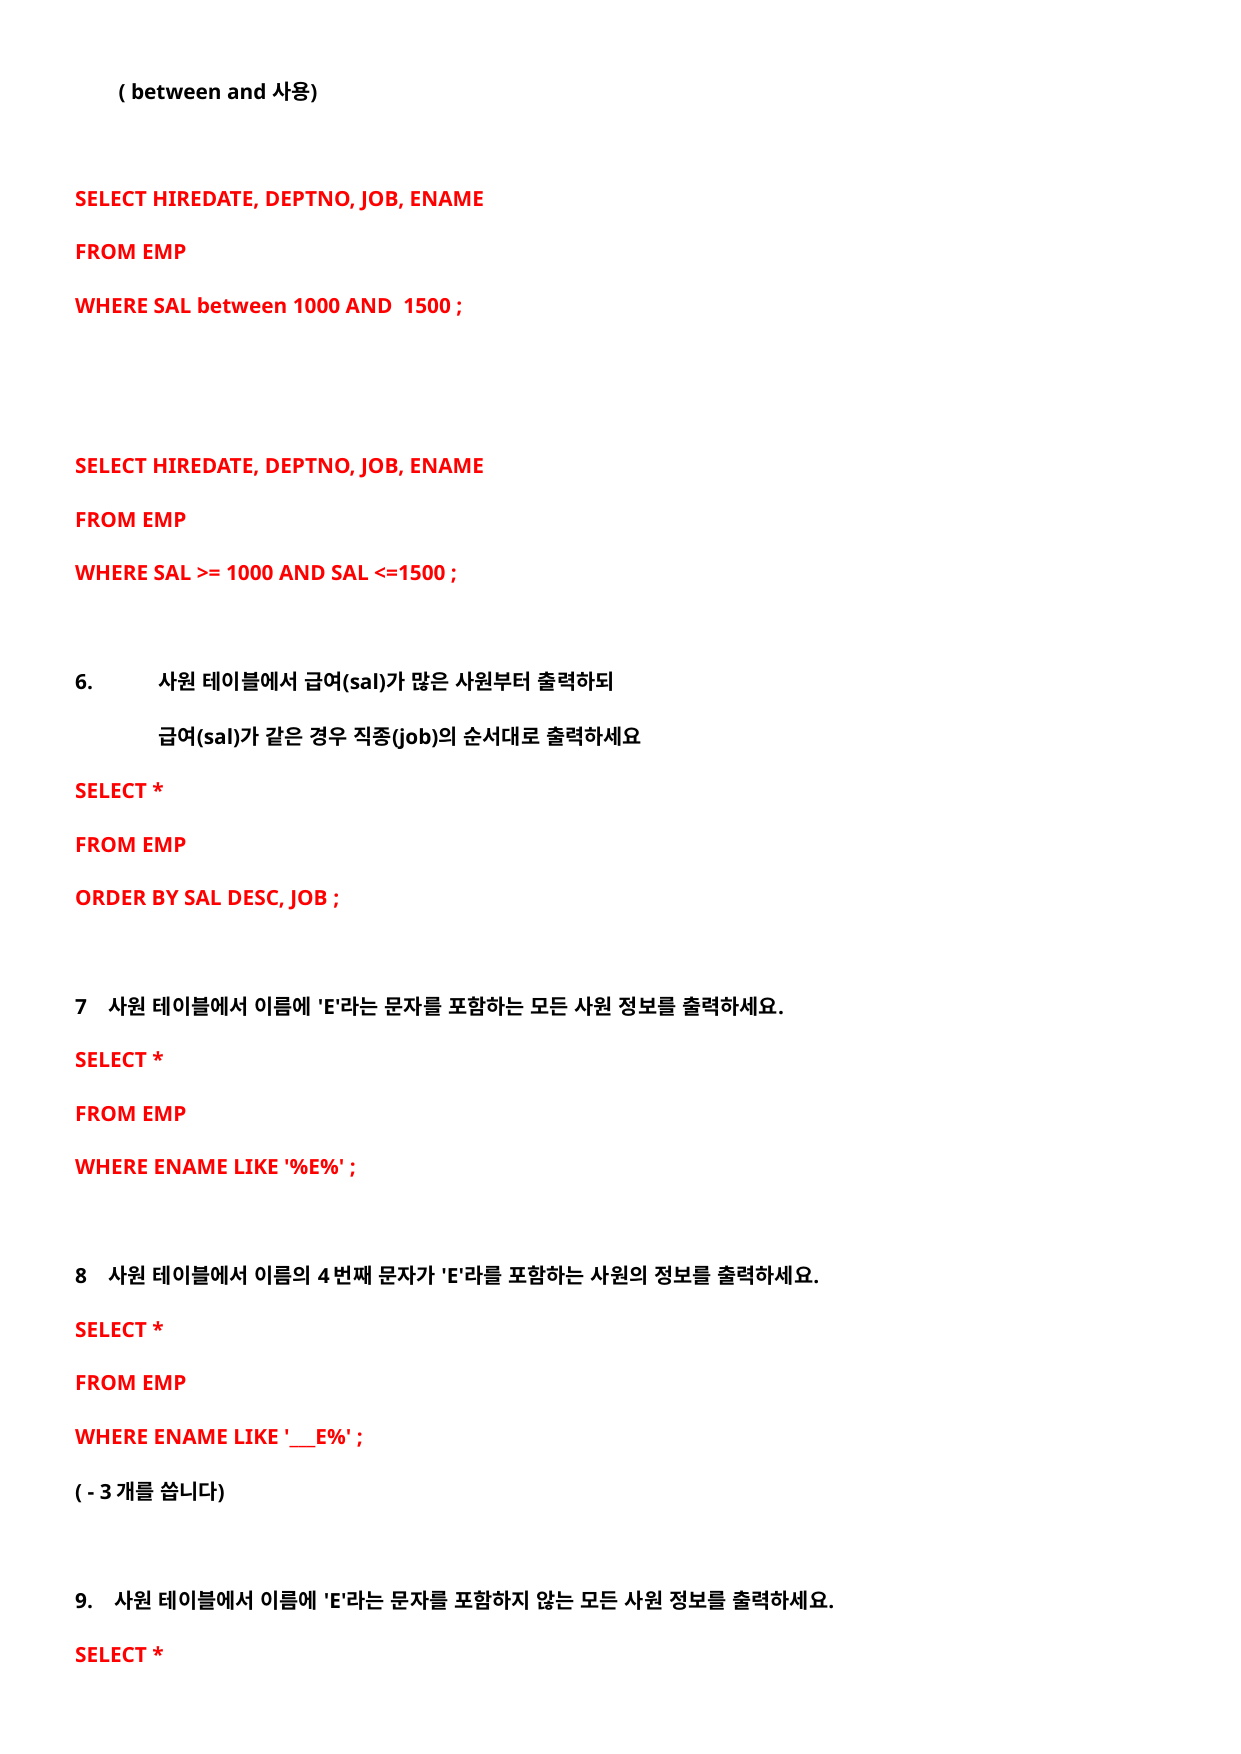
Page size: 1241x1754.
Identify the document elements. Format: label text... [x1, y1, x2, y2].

text 9. 사원 테이블에서 이름에 'E'라는 문자를 포함하지 않는 모든 사원 정보를 출력하세요. [75, 1584, 1165, 1615]
text FROM EMP [75, 505, 1165, 533]
text WHERE SAL >= 1000 AND SAL <=1500 ; [75, 558, 1165, 587]
text 급여(sal)가 같은 경우 직종(job)의 순서대로 출력하세요 [75, 721, 1165, 751]
text WHERE SAL between 1000 AND 1500 ; [75, 291, 1165, 319]
text SELECT * [75, 1046, 1165, 1074]
text 7 사원 테이블에서 이름에 'E'라는 문자를 포함하는 모든 사원 정보를 출력하세요. [75, 990, 1165, 1020]
text 6. 사원 테이블에서 급여(sal)가 많은 사원부터 출력하되 [75, 665, 1165, 695]
text 8 사원 테이블에서 이름의 4번째 문자가 'E'라를 포함하는 사원의 정보를 출력하세요. [75, 1259, 1165, 1290]
text SELECT HIREDATE, DEPTNO, JOB, ENAME [75, 184, 1165, 212]
text SELECT * [75, 1315, 1165, 1343]
text SELECT * [75, 776, 1165, 805]
text ORDER BY SAL DESC, JOB ; [75, 883, 1165, 912]
text FROM EMP [75, 1099, 1165, 1127]
text WHERE ENAME LIKE '___E%' ; [75, 1422, 1165, 1450]
text SELECT HIREDATE, DEPTNO, JOB, ENAME [75, 451, 1165, 480]
text ( - 3개를 씁니다) [75, 1475, 1165, 1506]
text ( between and 사용) [75, 75, 1165, 105]
text SELECT * [75, 1640, 1165, 1668]
text FROM EMP [75, 830, 1165, 858]
text FROM EMP [75, 1368, 1165, 1397]
text WHERE ENAME LIKE '%E%' ; [75, 1152, 1165, 1181]
text FROM EMP [75, 237, 1165, 266]
